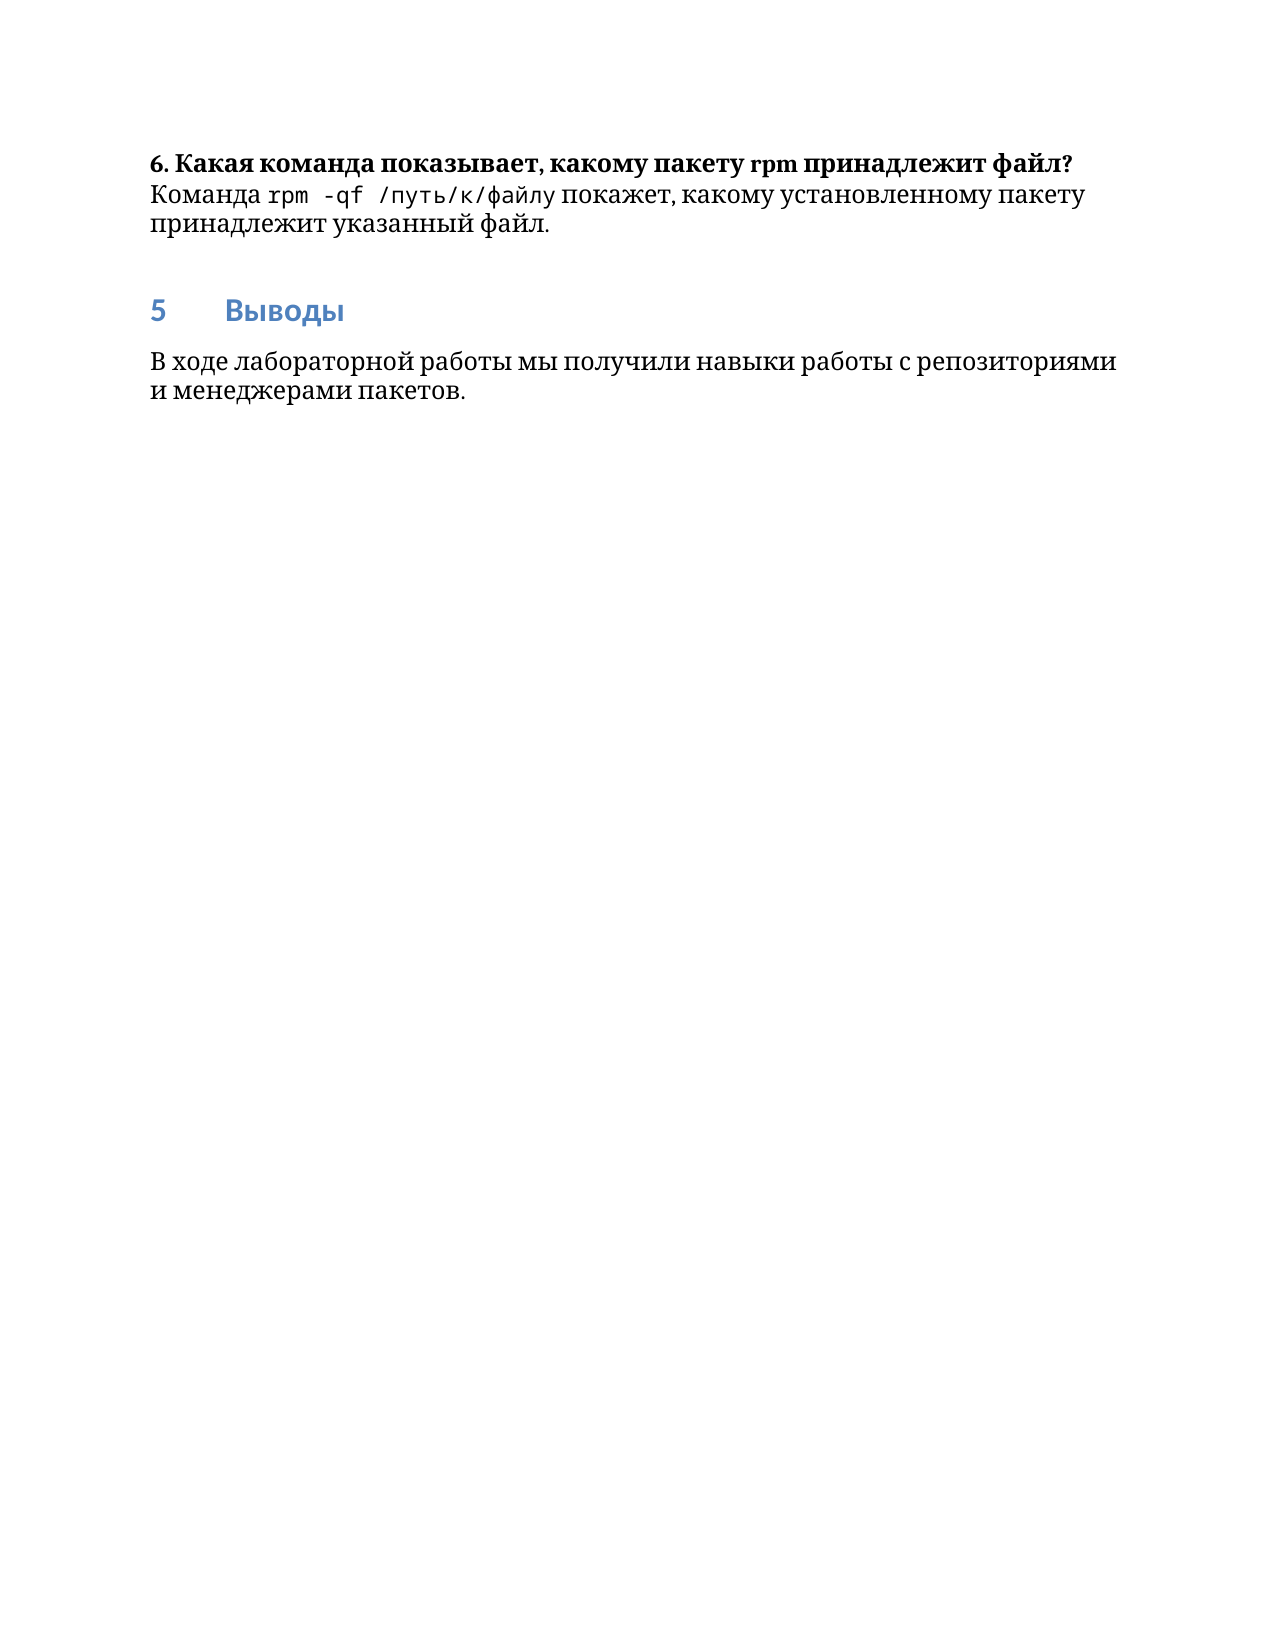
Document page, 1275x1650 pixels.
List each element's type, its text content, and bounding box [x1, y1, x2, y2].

text 6. Какая команда показывает, какому пакету rpm принадлежит файл? Команда rpm -qf /путь/к/файлу покажет, какому установленному пакету принадлежит указанный файл. [150, 150, 1125, 239]
text В ходе лабораторной работы мы получили навыки работы с репозиториями и менеджерами пакетов. [150, 348, 1125, 406]
subtitle 5 Выводы [150, 289, 1125, 329]
